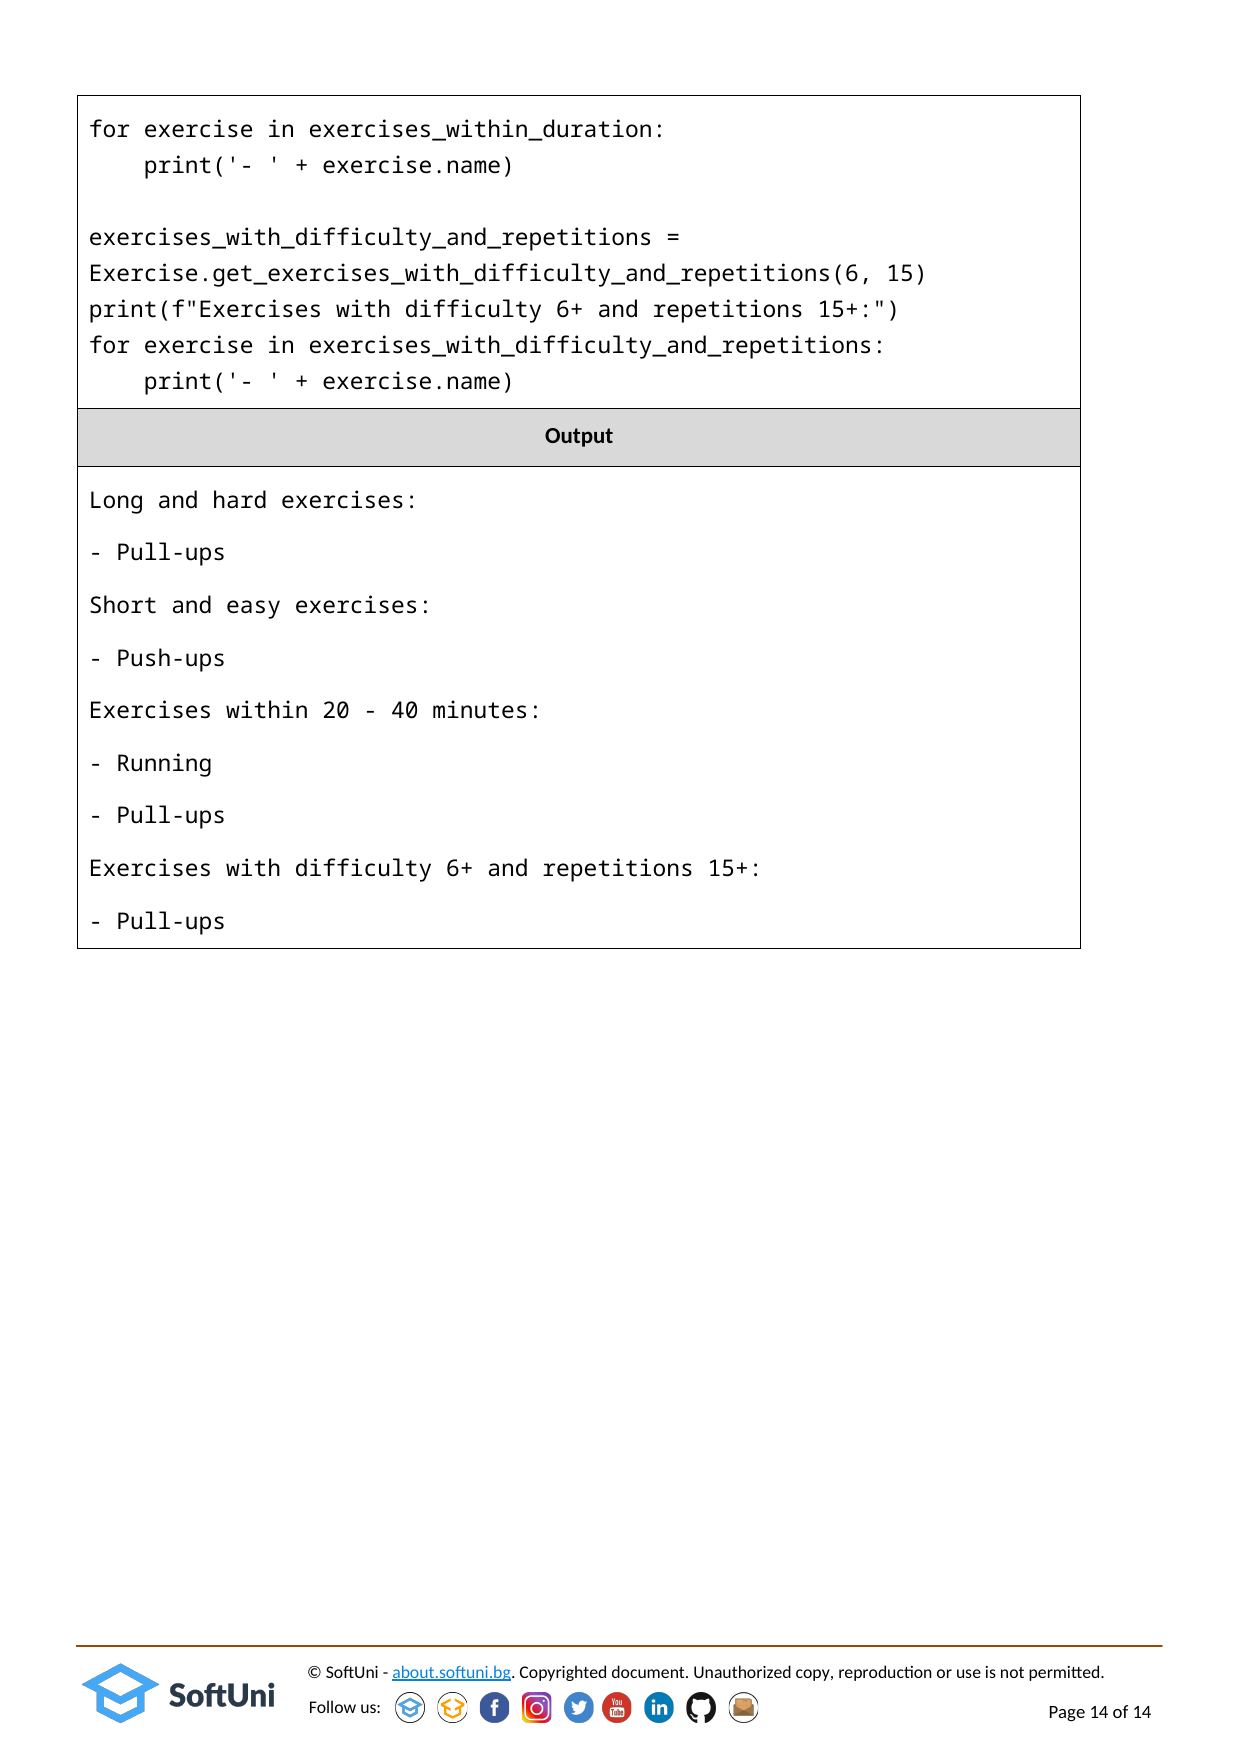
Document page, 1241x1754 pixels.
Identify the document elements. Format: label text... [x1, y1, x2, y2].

picture [644, 1692, 653, 1701]
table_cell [78, 96, 1080, 408]
picture [686, 1692, 716, 1723]
picture [564, 1692, 594, 1723]
table_cell Output [78, 409, 1080, 466]
picture [728, 1692, 759, 1723]
picture [395, 1692, 425, 1723]
picture [602, 1692, 632, 1723]
picture [644, 1714, 653, 1723]
picture [479, 1692, 510, 1723]
picture [75, 1658, 281, 1729]
picture [437, 1692, 468, 1723]
picture [665, 1714, 674, 1723]
table_cell Long and hard exercises: - Pull-ups Short and easy exercises: - Push-ups Exercises within 20 - 40 minutes: - Running - Pull-ups Exercises with difficulty 6+ and repetitions 15+: - Pull-ups [78, 467, 1080, 948]
picture [522, 1692, 552, 1723]
picture [665, 1692, 674, 1701]
picture [658, 1705, 667, 1714]
